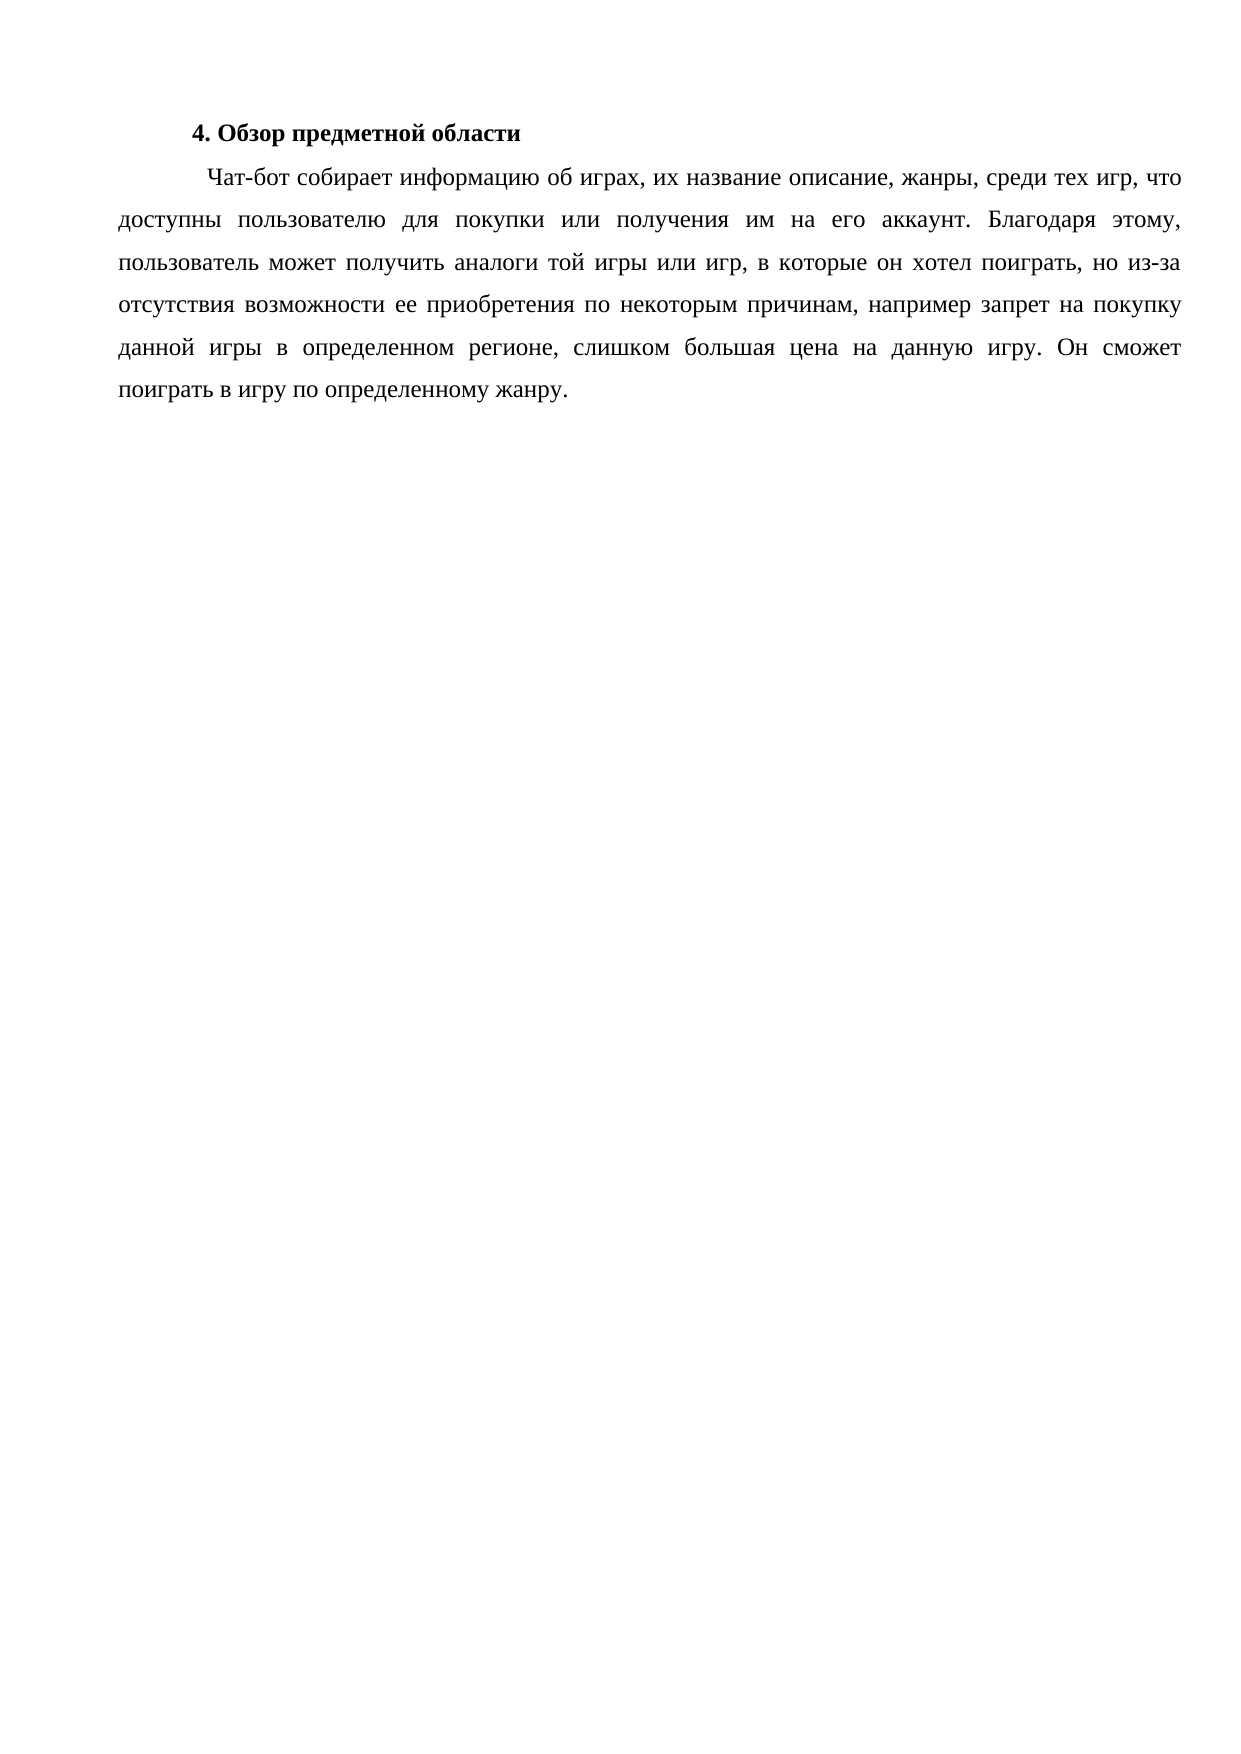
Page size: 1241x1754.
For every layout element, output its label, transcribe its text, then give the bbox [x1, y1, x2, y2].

subtitle Обзор предметной области [192, 118, 1196, 147]
text Чат-бот собирает информацию об играх, их название описание, жанры, среди тех игр, что доступны пользователю для покупки или получения им на его аккаунт. Благодаря этому, пользователь может получить аналоги той игры или игр, в которые он хотел поиграть, но из-за отсутствия возможности ее приобретения по некоторым причинам, например запрет на покупку данной игры в определенном регионе, слишком большая цена на данную игру. Он сможет поиграть в игру по определенному жанру. [118, 162, 1183, 403]
